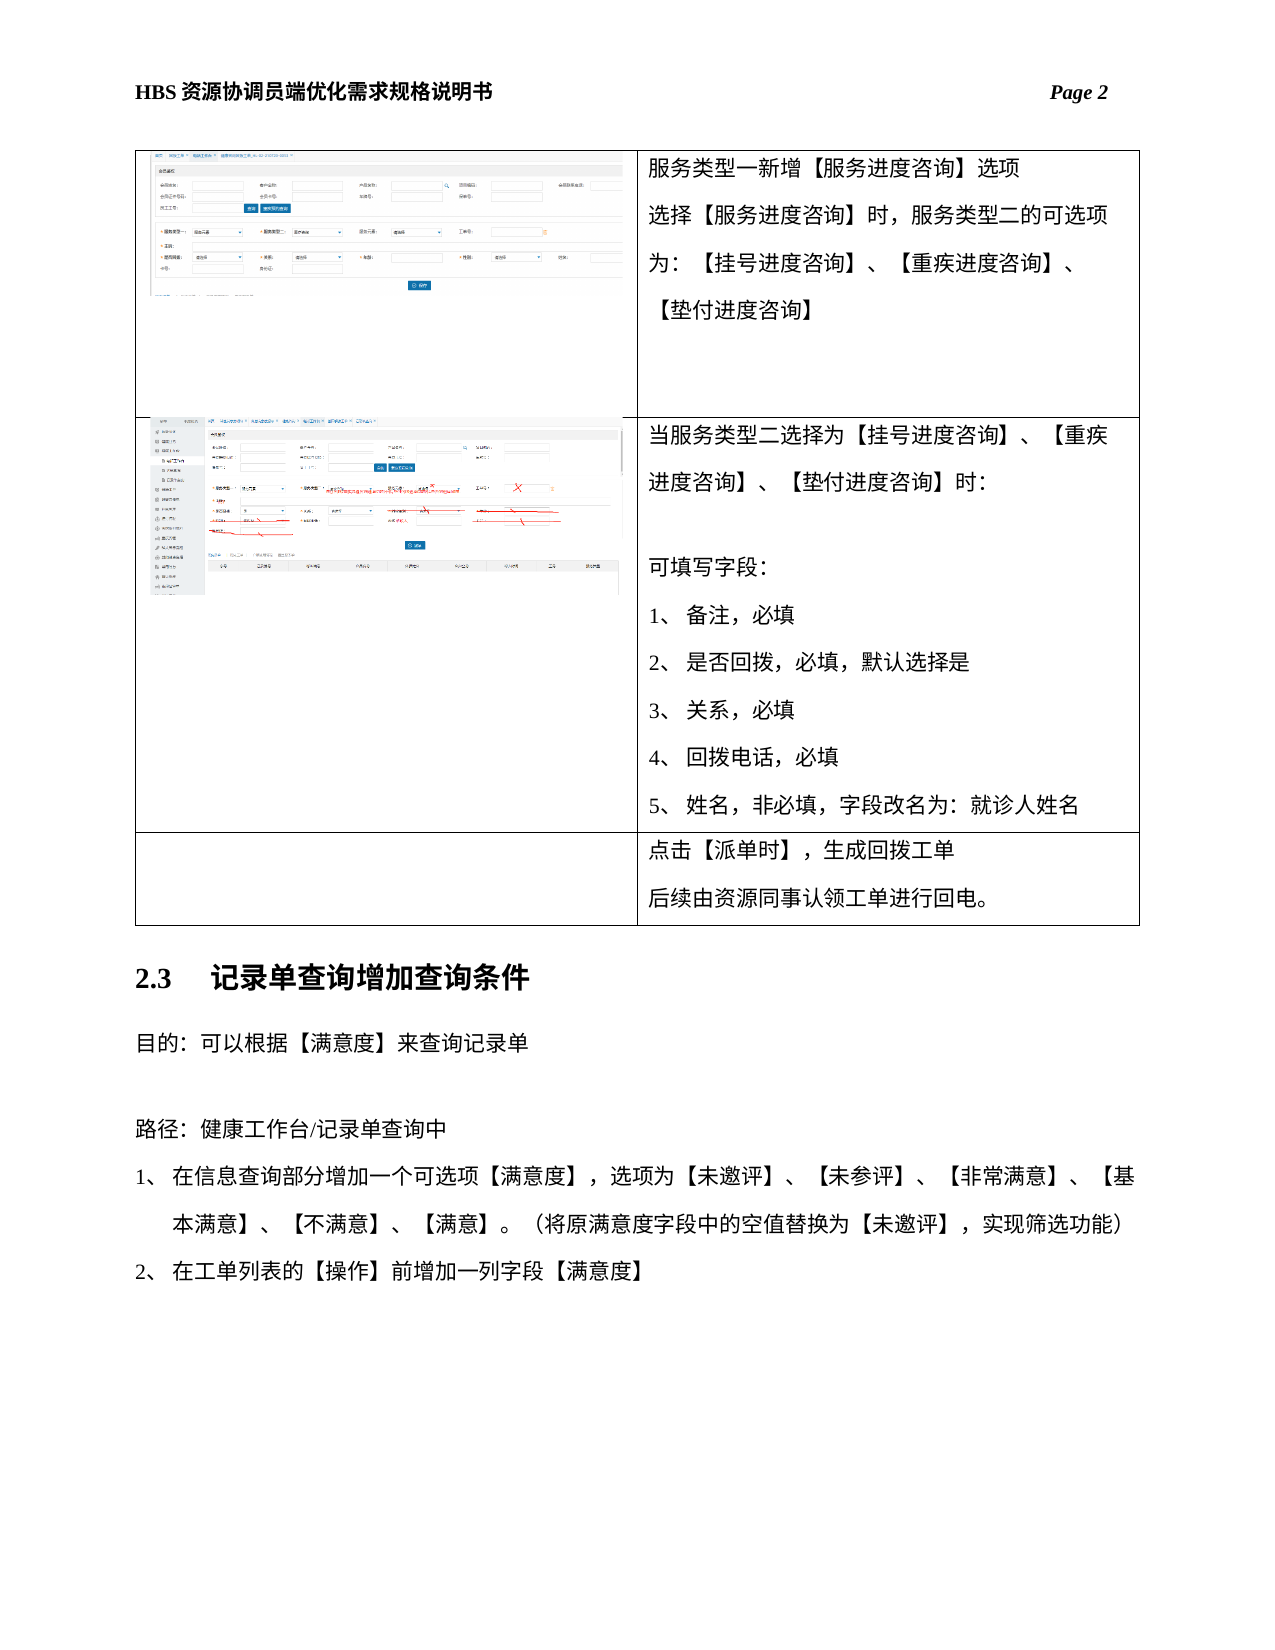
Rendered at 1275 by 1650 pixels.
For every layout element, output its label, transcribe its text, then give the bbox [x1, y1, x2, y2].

picture [150, 151, 623, 296]
list 在工单列表的【操作】前增加一列字段【满意度】 [135, 1254, 1140, 1286]
table_cell [136, 833, 637, 925]
table_cell [136, 151, 637, 417]
text 目的：可以根据【满意度】来查询记录单 [135, 1026, 1140, 1058]
table_cell 点击【派单时】，生成回拨工单 后续由资源同事认领工单进行回电。 [638, 833, 1139, 925]
subtitle 记录单查询增加查询条件 [135, 955, 1140, 997]
list 在信息查询部分增加一个可选项【满意度】，选项为【未邀评】、【未参评】、【非常满意】、【基本满意】、【不满意】、【满意】。（将原满意度字段中的空值替换为【未邀评】，实现筛选功能） [135, 1159, 1140, 1238]
table_cell [136, 418, 637, 832]
table_cell 服务类型一新增【服务进度咨询】选项 选择【服务进度咨询】时，服务类型二的可选项为：【挂号进度咨询】、【重疾进度咨询】、【垫付进度咨询】 [638, 151, 1139, 417]
text 路径：健康工作台/记录单查询中 [135, 1112, 1140, 1143]
table_cell 当服务类型二选择为【挂号进度咨询】、【重疾进度咨询】、【垫付进度咨询】时： 可填写字段： 备注，必填 是否回拨，必填，默认选择是 关系，必填 回拨电话，必填 姓名，非必填，字段改名为：就诊人姓名 [638, 418, 1139, 832]
picture [150, 417, 623, 595]
